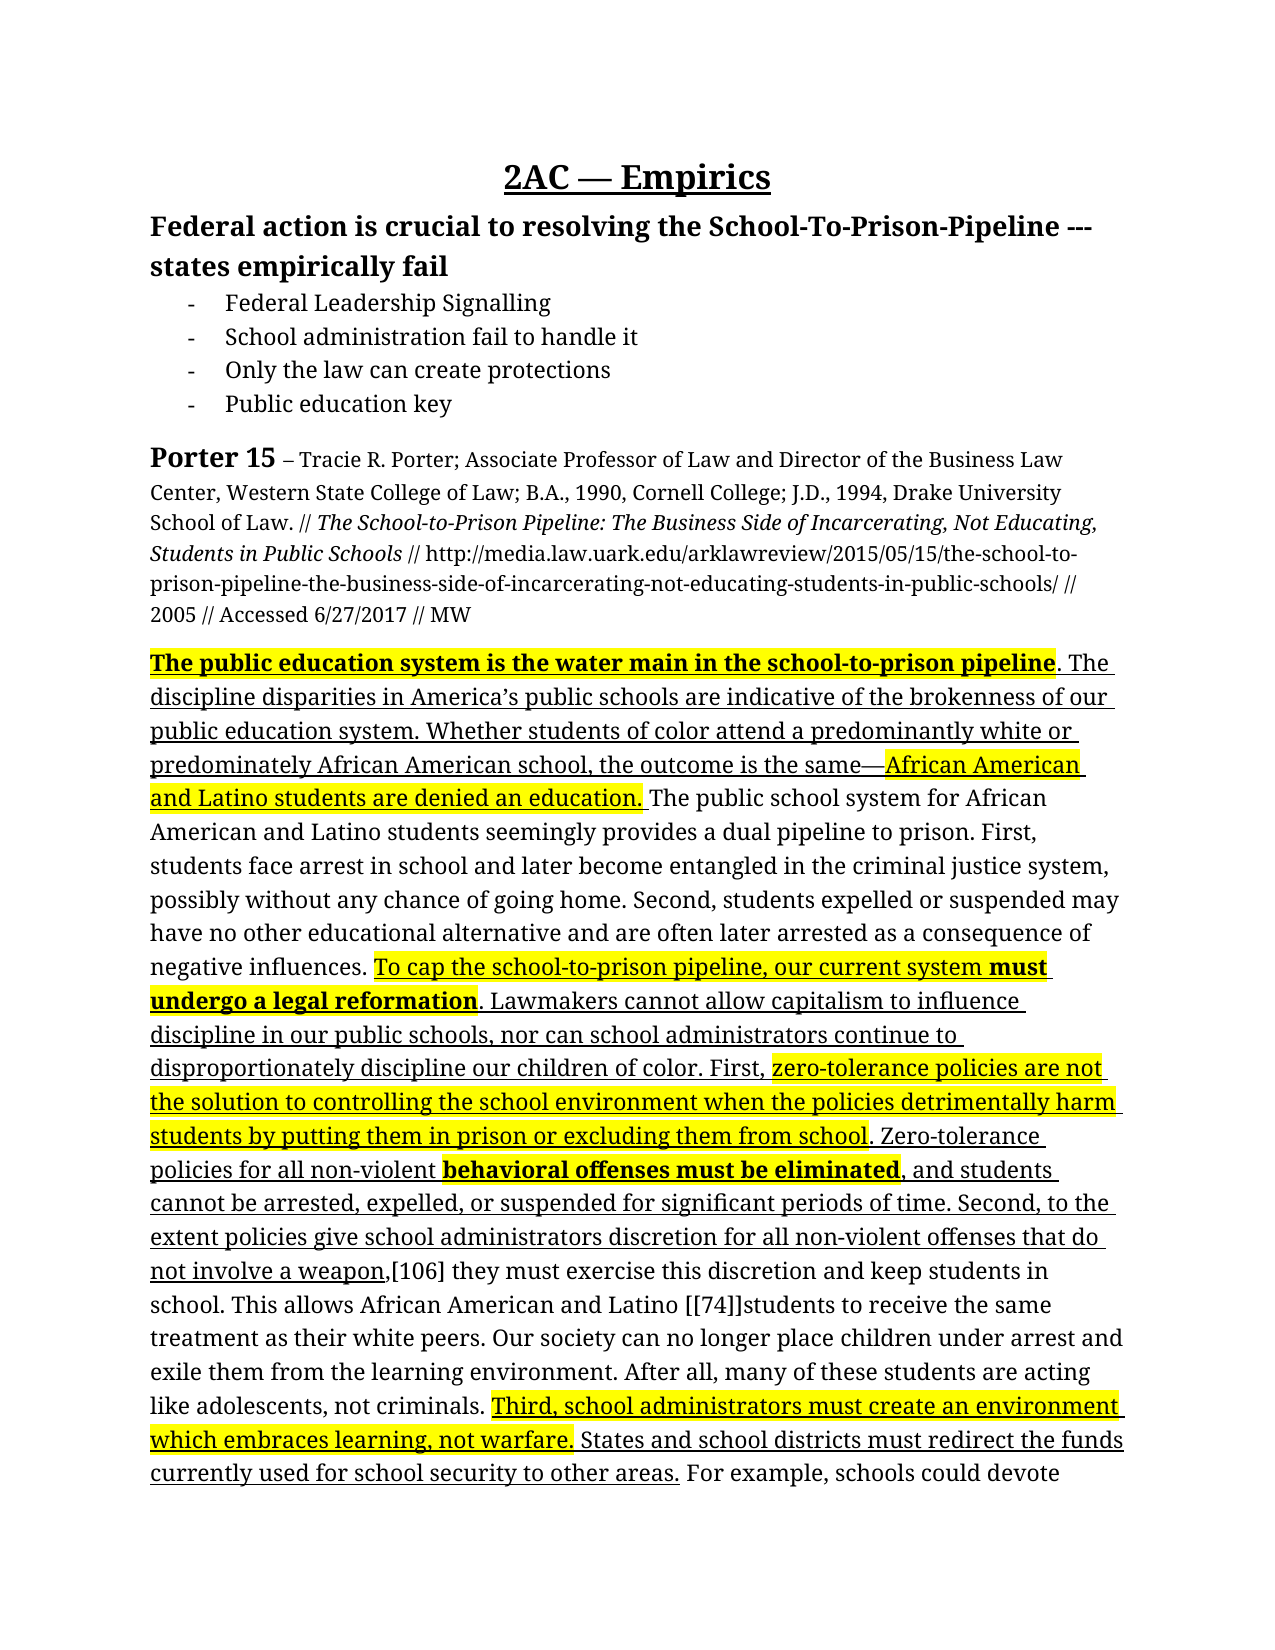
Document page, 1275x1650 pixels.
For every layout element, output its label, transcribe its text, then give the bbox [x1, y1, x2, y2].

text Porter 15 – Tracie R. Porter; Associate Professor of Law and Director of the Business Law Center, Western State College of Law; B.A., 1990, Cornell College; J.D., 1994, Drake University School of Law. // The School-to-Prison Pipeline: The Business Side of Incarcerating, Not Educating, Students in Public Schools // http://media.law.uark.edu/arklawreview/2015/05/15/the-school-to-prison-pipeline-the-business-side-of-incarcerating-not-educating-students-in-public-schools/ // 2005 // Accessed 6/27/2017 // MW [150, 438, 1125, 628]
subtitle 2AC — Empirics [150, 154, 1125, 199]
list Public education key [187, 388, 1125, 419]
list School administration fail to handle it [187, 321, 1125, 352]
list Only the law can create protections [187, 354, 1125, 386]
list Federal Leadership Signalling [187, 287, 1125, 318]
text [150, 647, 1125, 1489]
subtitle Federal action is crucial to resolving the School-To-Prison-Pipeline --- states empirically fail [150, 207, 1125, 284]
